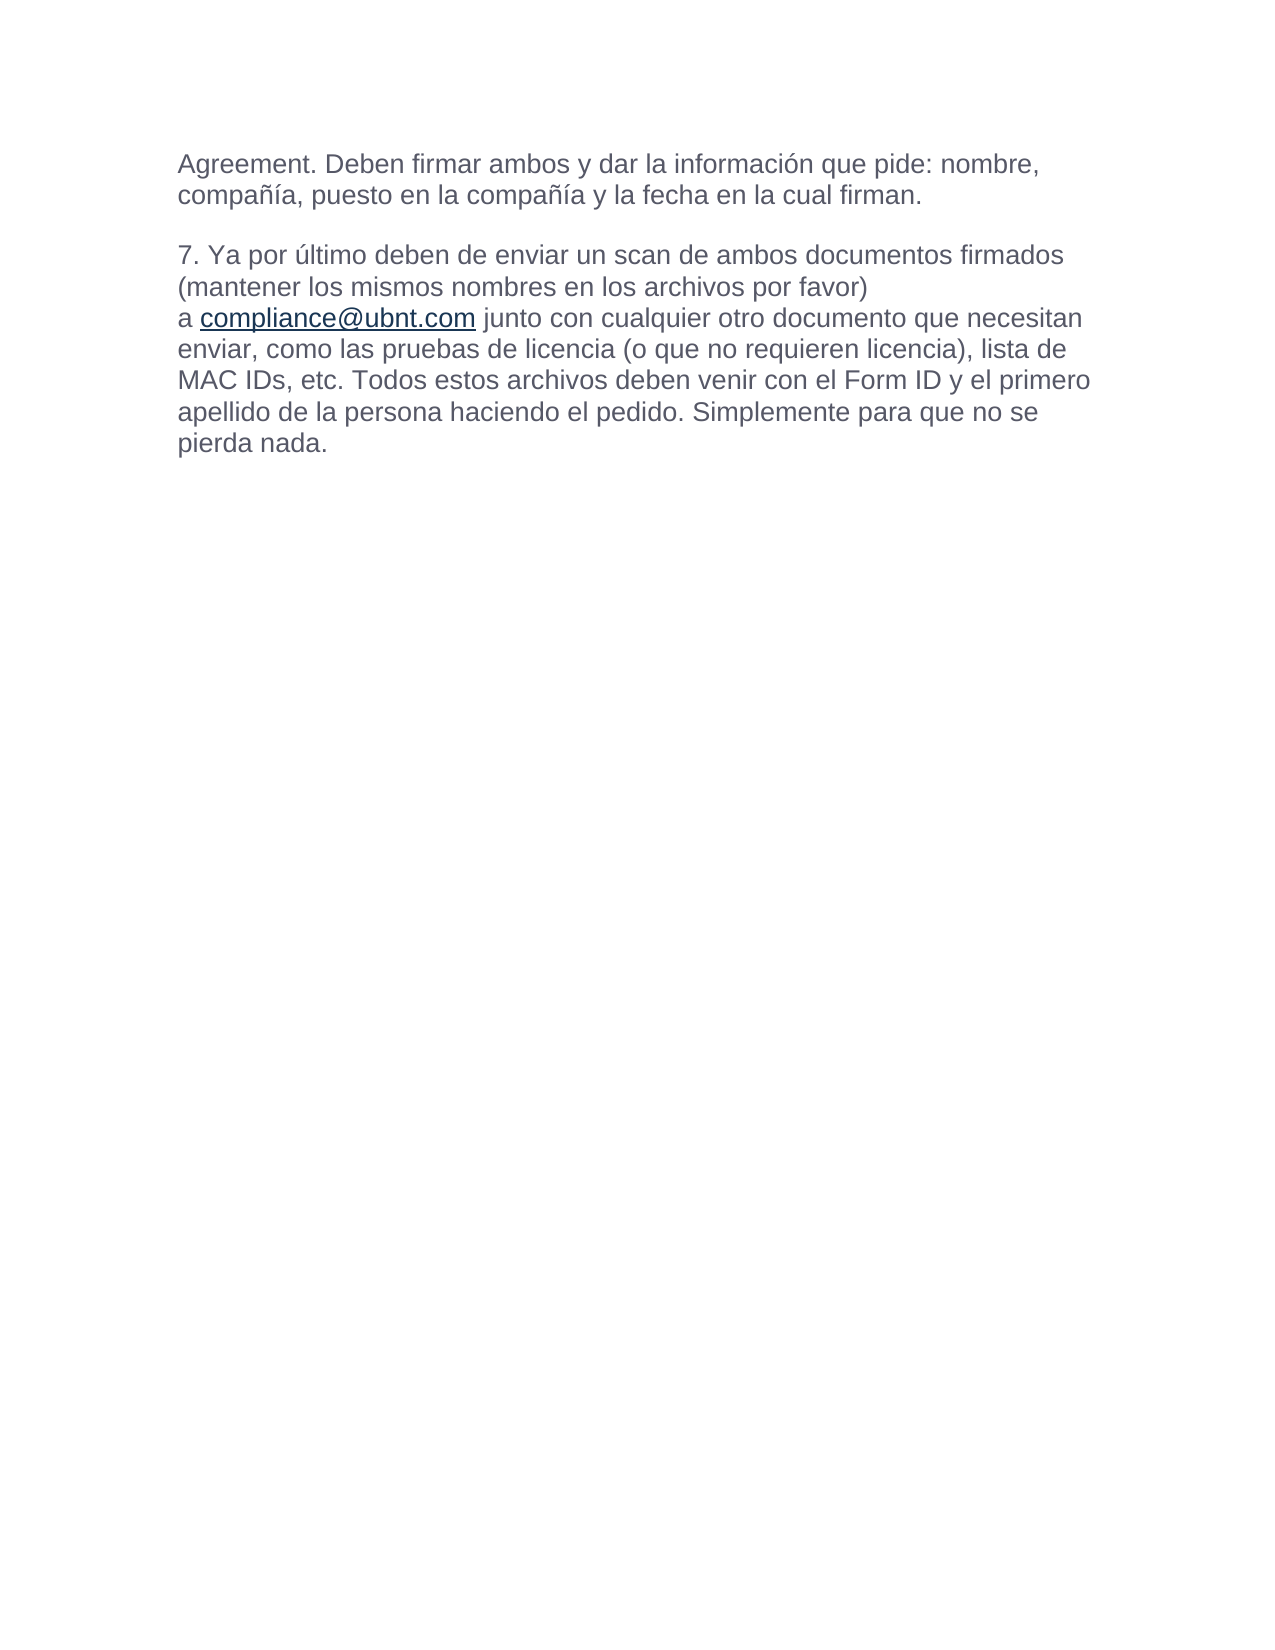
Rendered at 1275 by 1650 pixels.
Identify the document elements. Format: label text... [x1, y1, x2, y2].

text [177, 148, 1098, 210]
text 7. Ya por último deben de enviar un scan de ambos documentos firmados (mantener los mismos nombres en los archivos por favor) a compliance@ubnt.com junto con cualquier otro documento que necesitan enviar, como las pruebas de licencia (o que no requieren licencia), lista de MAC IDs, etc. Todos estos archivos deben venir con el Form ID y el primero apellido de la persona haciendo el pedido. Simplemente para que no se pierda nada. [177, 239, 1098, 458]
